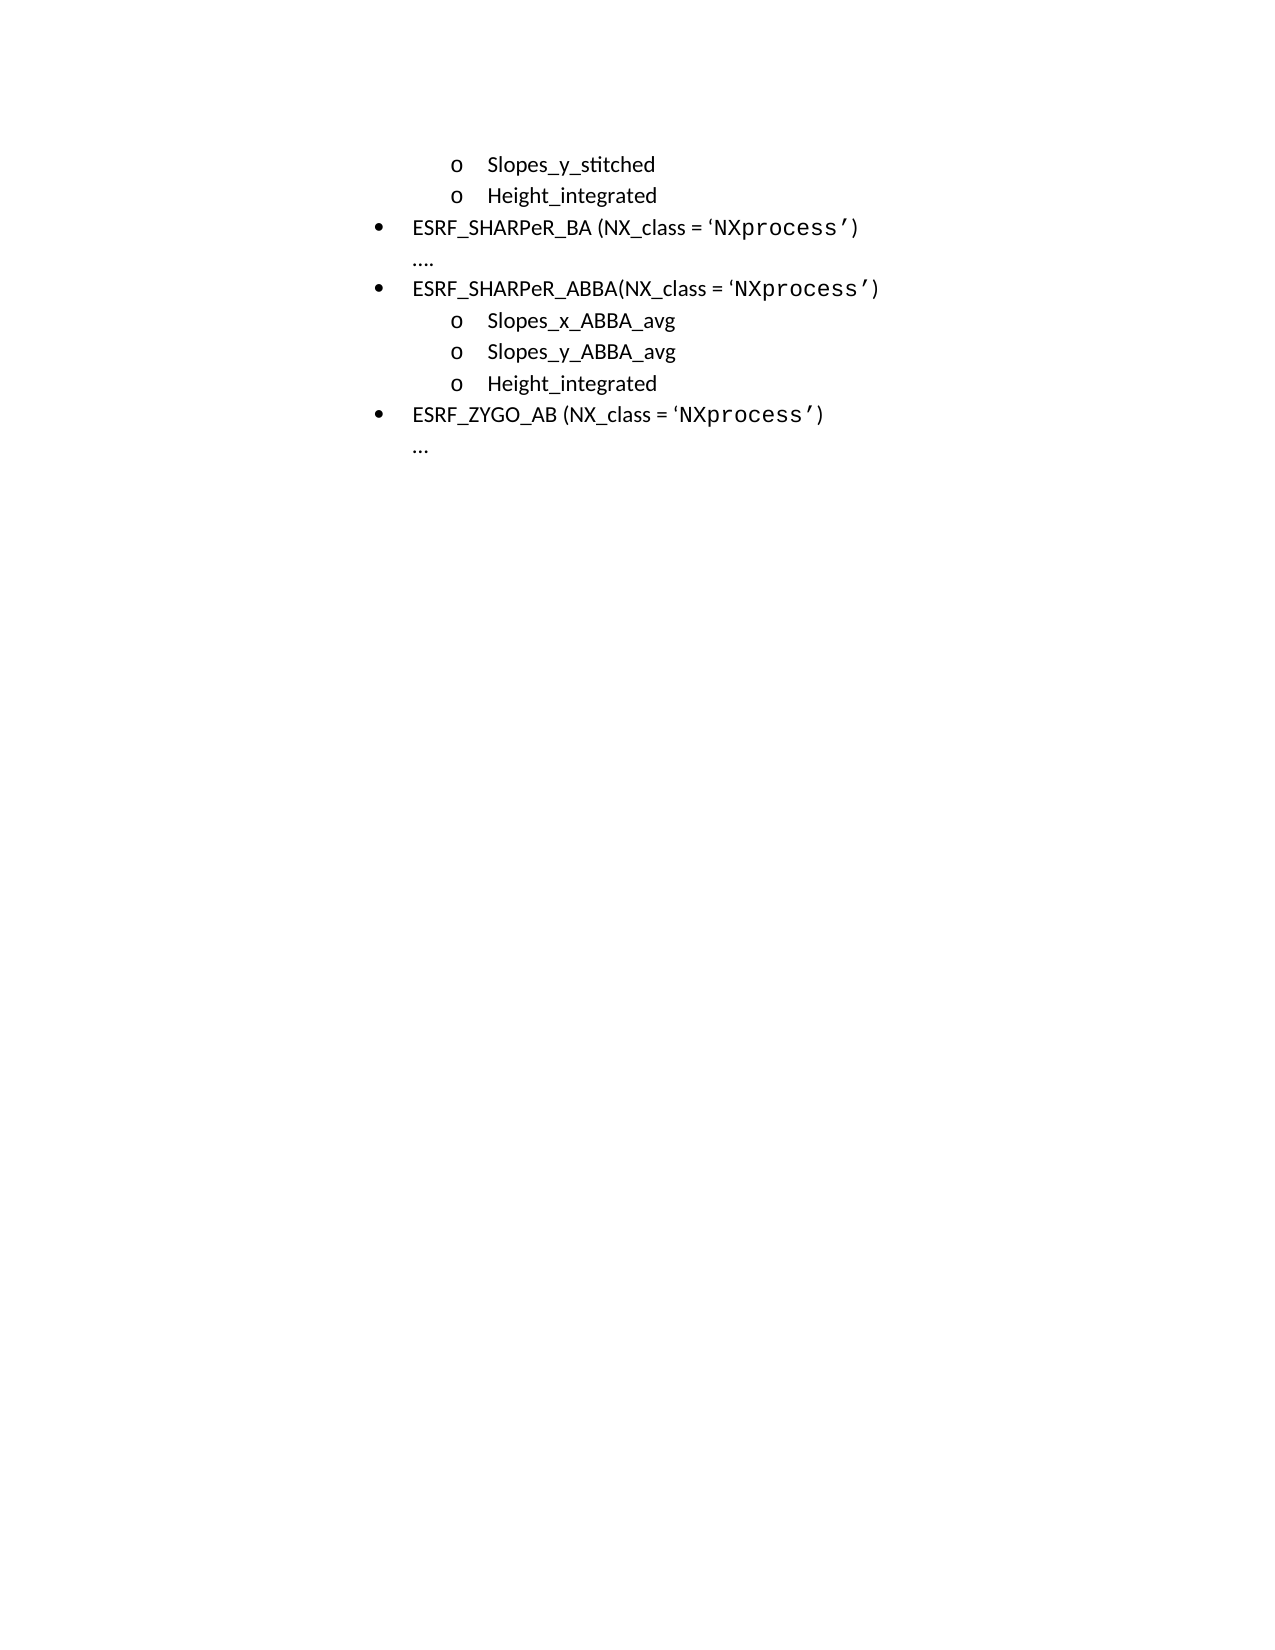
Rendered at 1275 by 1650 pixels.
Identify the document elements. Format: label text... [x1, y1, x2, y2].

list ESRF_ZYGO_AB (NX_class = ‘NXprocess’) … [375, 400, 1125, 460]
list Height_integrated [450, 181, 1125, 211]
list ESRF_SHARPeR_ABBA(NX_class = ‘NXprocess’) [375, 274, 1125, 304]
list Slopes_y_stitched [450, 150, 1125, 179]
list Slopes_y_ABBA_avg [450, 337, 1125, 367]
list ESRF_SHARPeR_BA (NX_class = ‘NXprocess’) …. [375, 213, 1125, 272]
list Slopes_x_ABBA_avg [450, 306, 1125, 335]
list Height_integrated [450, 369, 1125, 398]
